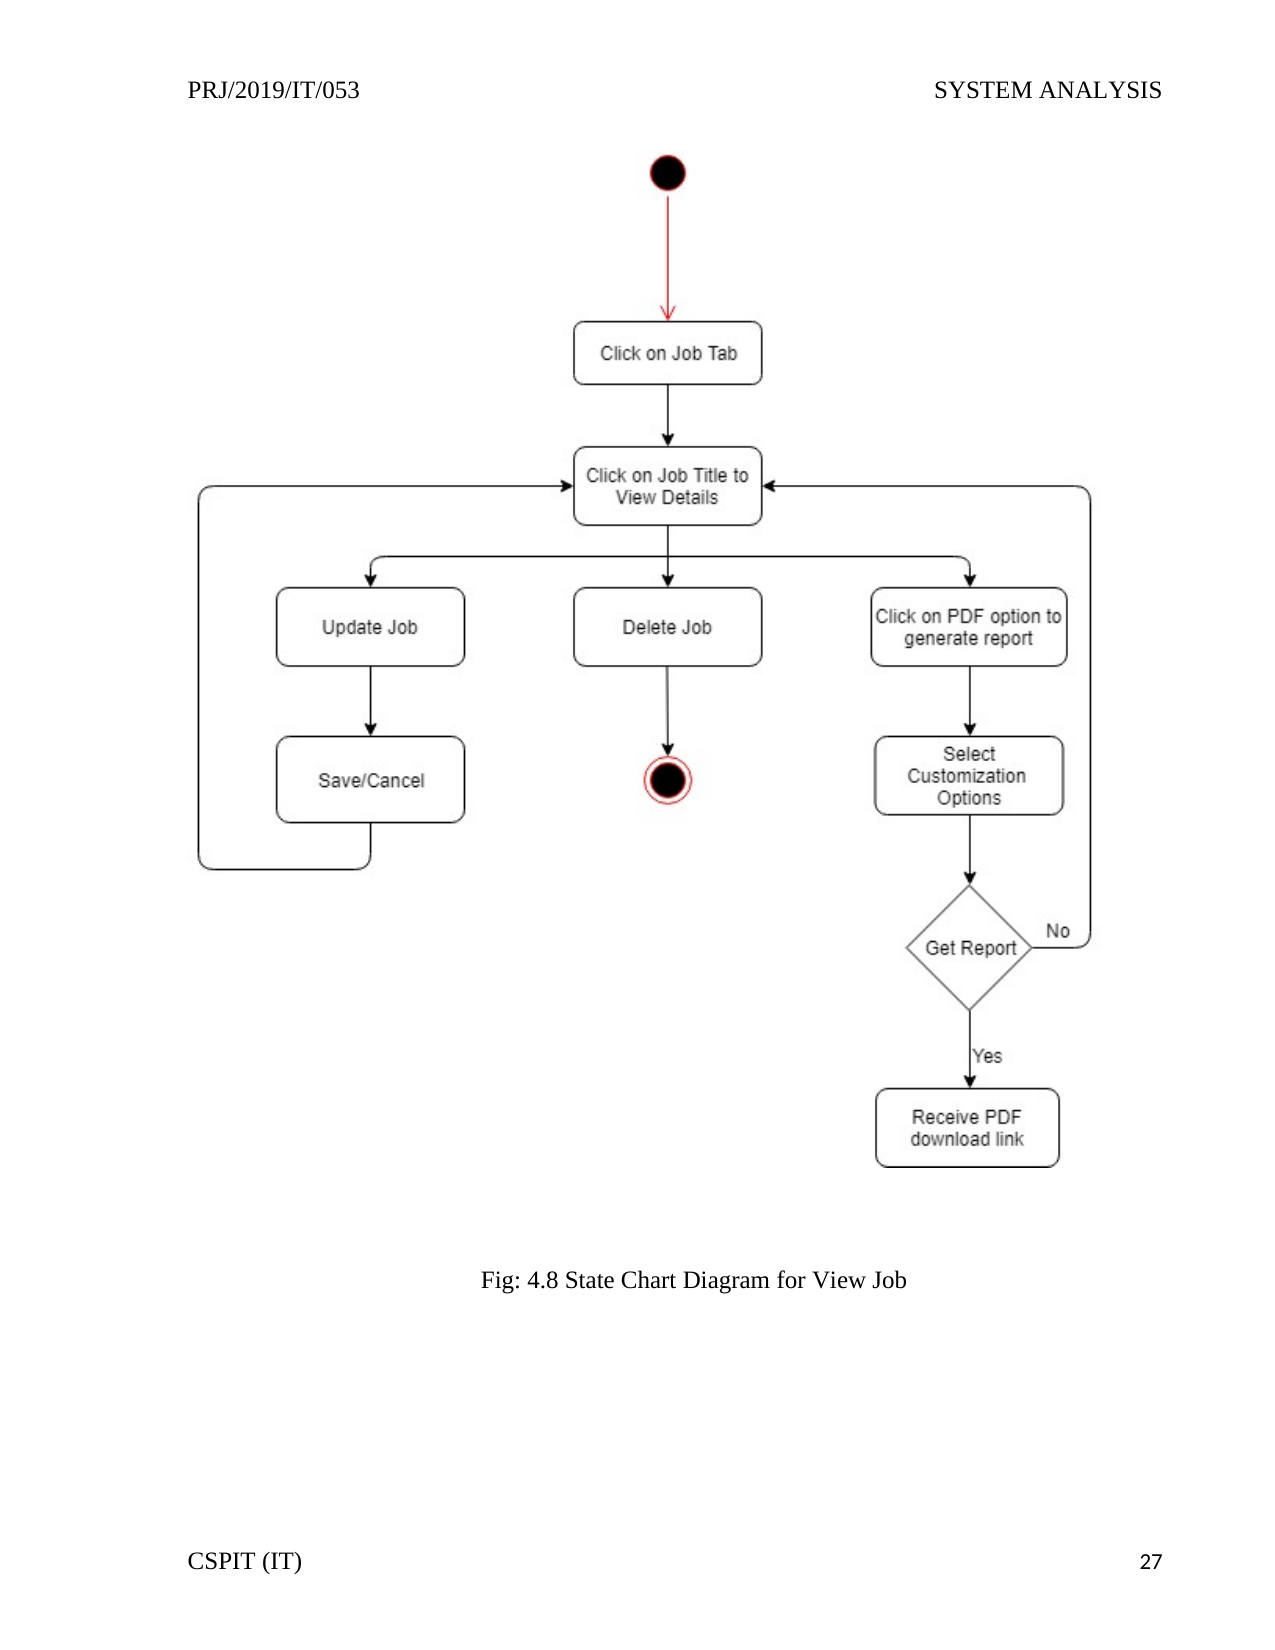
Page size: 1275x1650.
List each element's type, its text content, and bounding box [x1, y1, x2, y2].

picture [187, 150, 1103, 1168]
text Fig: 4.8 State Chart Diagram for View Job [187, 1265, 1125, 1294]
